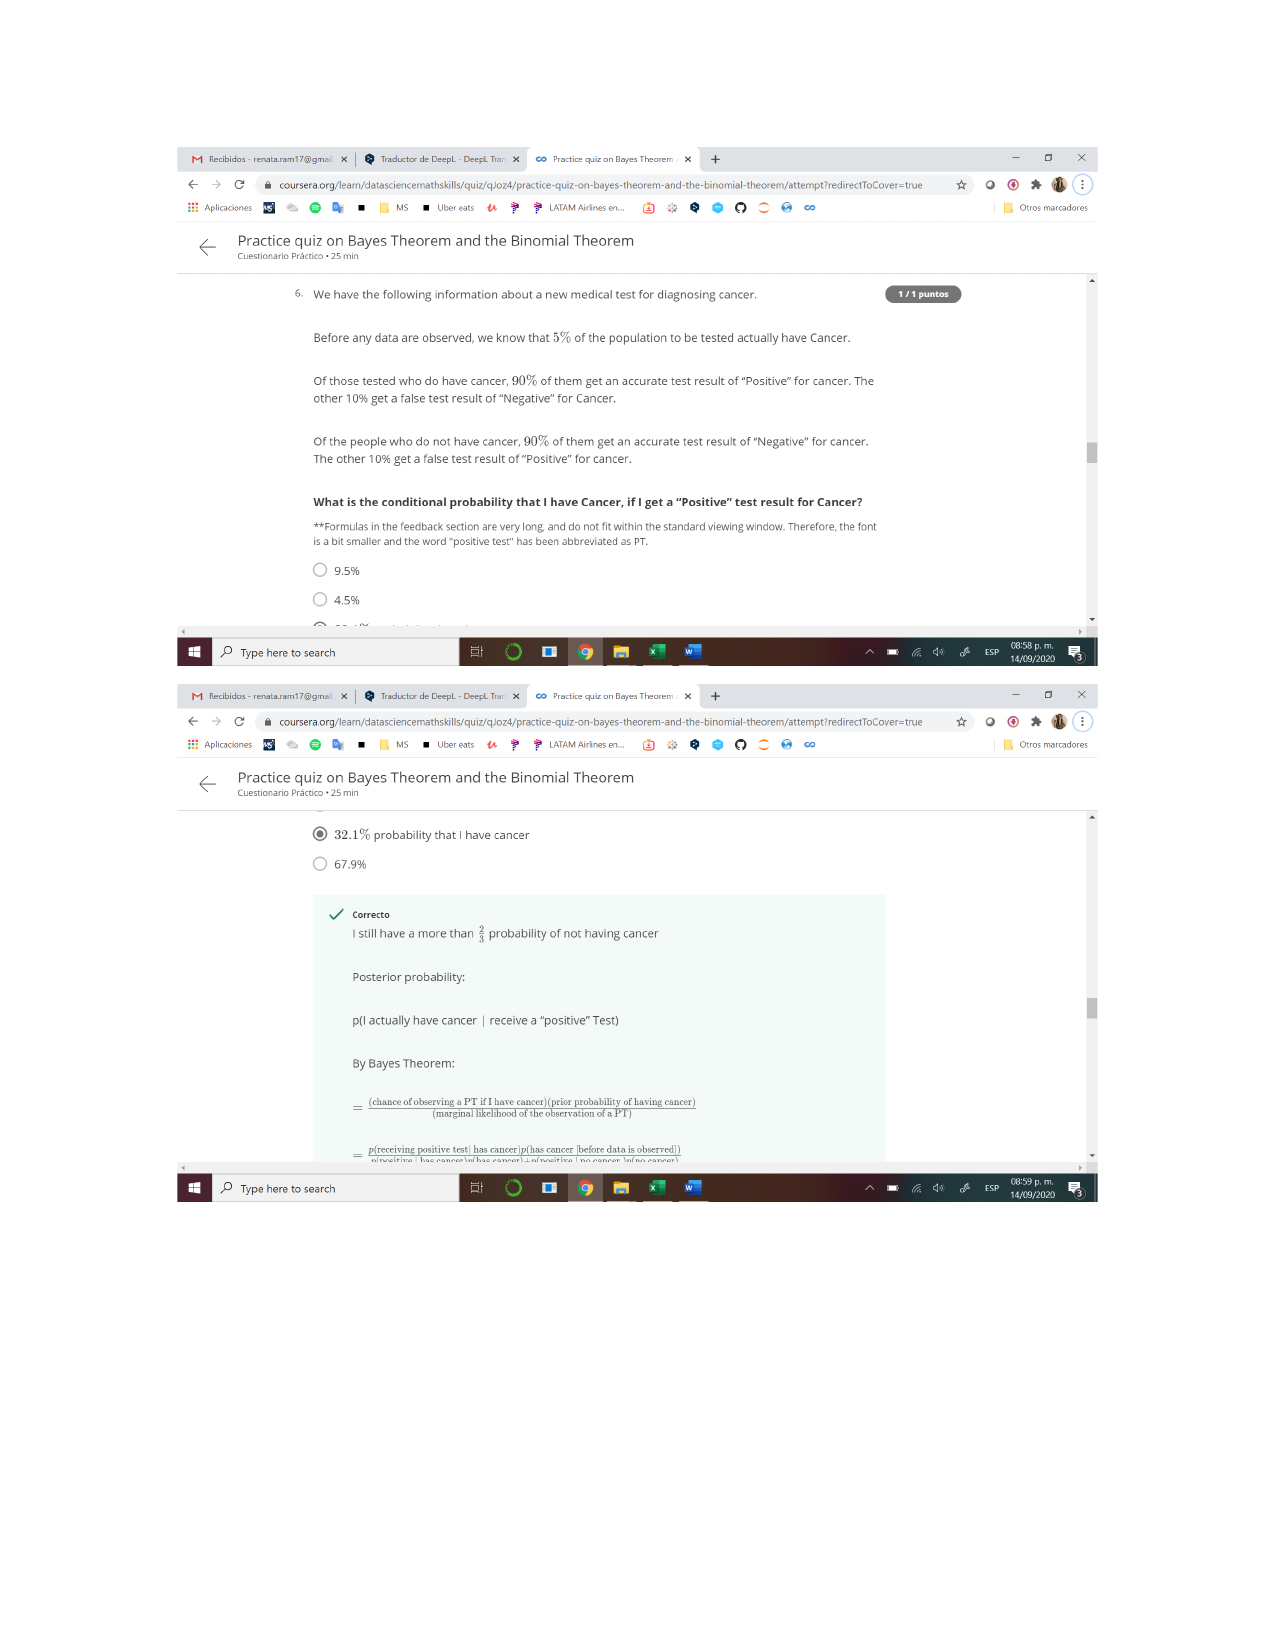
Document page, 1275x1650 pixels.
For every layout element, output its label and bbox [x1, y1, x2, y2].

picture [177, 147, 1098, 666]
picture [177, 684, 1098, 1202]
